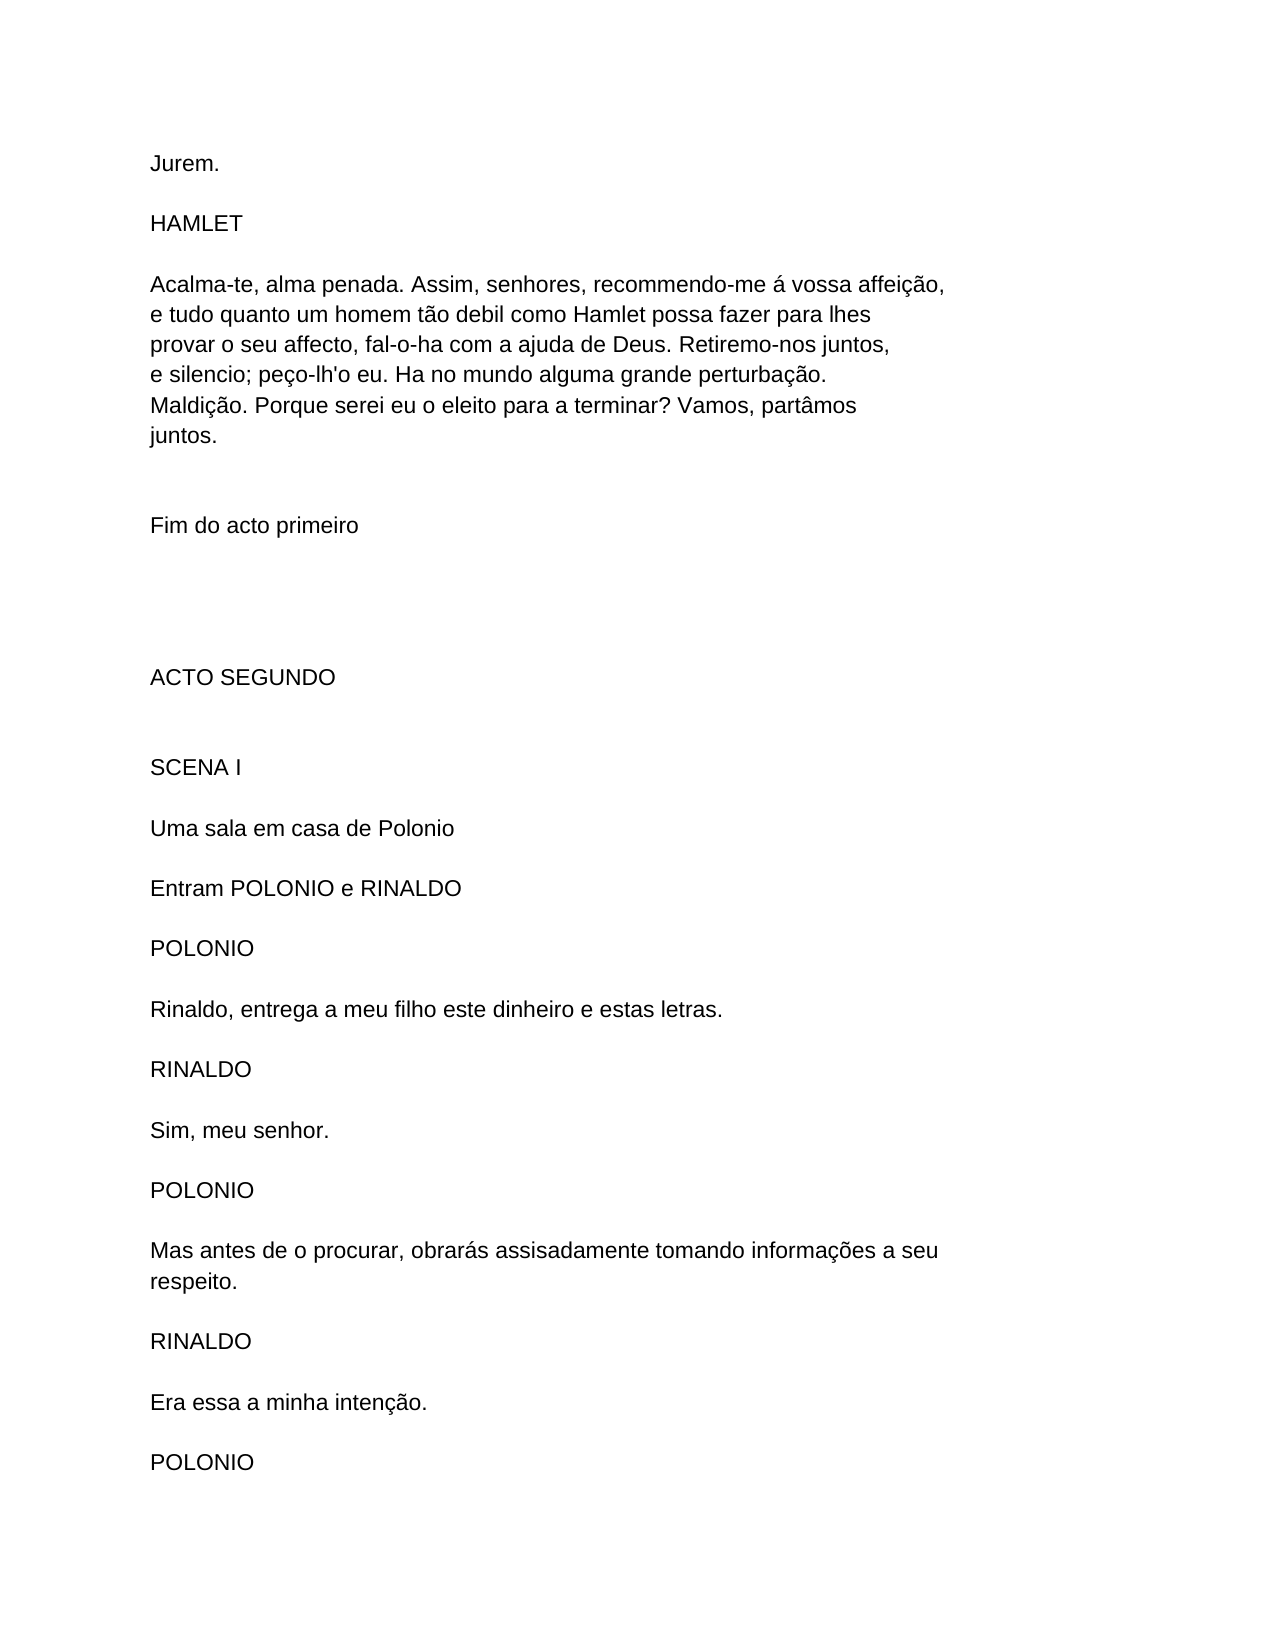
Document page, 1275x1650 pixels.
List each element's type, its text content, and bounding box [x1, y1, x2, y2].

text e tudo quanto um homem tão debil como Hamlet possa fazer para lhes [150, 301, 1125, 327]
text Maldição. Porque serei eu o eleito para a terminar? Vamos, partâmos [150, 392, 1125, 418]
text Acalma-te, alma penada. Assim, senhores, recommendo-me á vossa affeição, [150, 271, 1125, 297]
text juntos. [150, 422, 1125, 448]
text ACTO SEGUNDO [150, 663, 1125, 690]
text provar o seu affecto, fal-o-ha com a ajuda de Deus. Retiremo-nos juntos, [150, 331, 1125, 358]
text POLONIO [150, 1177, 1125, 1203]
text Mas antes de o procurar, obrarás assisadamente tomando informações a seu [150, 1237, 1125, 1264]
text Jurem. [150, 150, 1125, 176]
text POLONIO [150, 1449, 1125, 1475]
text e silencio; peço-lh'o eu. Ha no mundo alguma grande perturbação. [150, 361, 1125, 388]
text POLONIO [150, 935, 1125, 962]
text HAMLET [150, 210, 1125, 237]
text Fim do acto primeiro [150, 512, 1125, 539]
text Entram POLONIO e RINALDO [150, 875, 1125, 901]
text Uma sala em casa de Polonio [150, 814, 1125, 841]
text RINALDO [150, 1328, 1125, 1354]
text Sim, meu senhor. [150, 1117, 1125, 1143]
text respeito. [150, 1268, 1125, 1294]
text Era essa a minha intenção. [150, 1388, 1125, 1415]
text SCENA I [150, 754, 1125, 781]
text Rinaldo, entrega a meu filho este dinheiro e estas letras. [150, 996, 1125, 1022]
text RINALDO [150, 1056, 1125, 1083]
